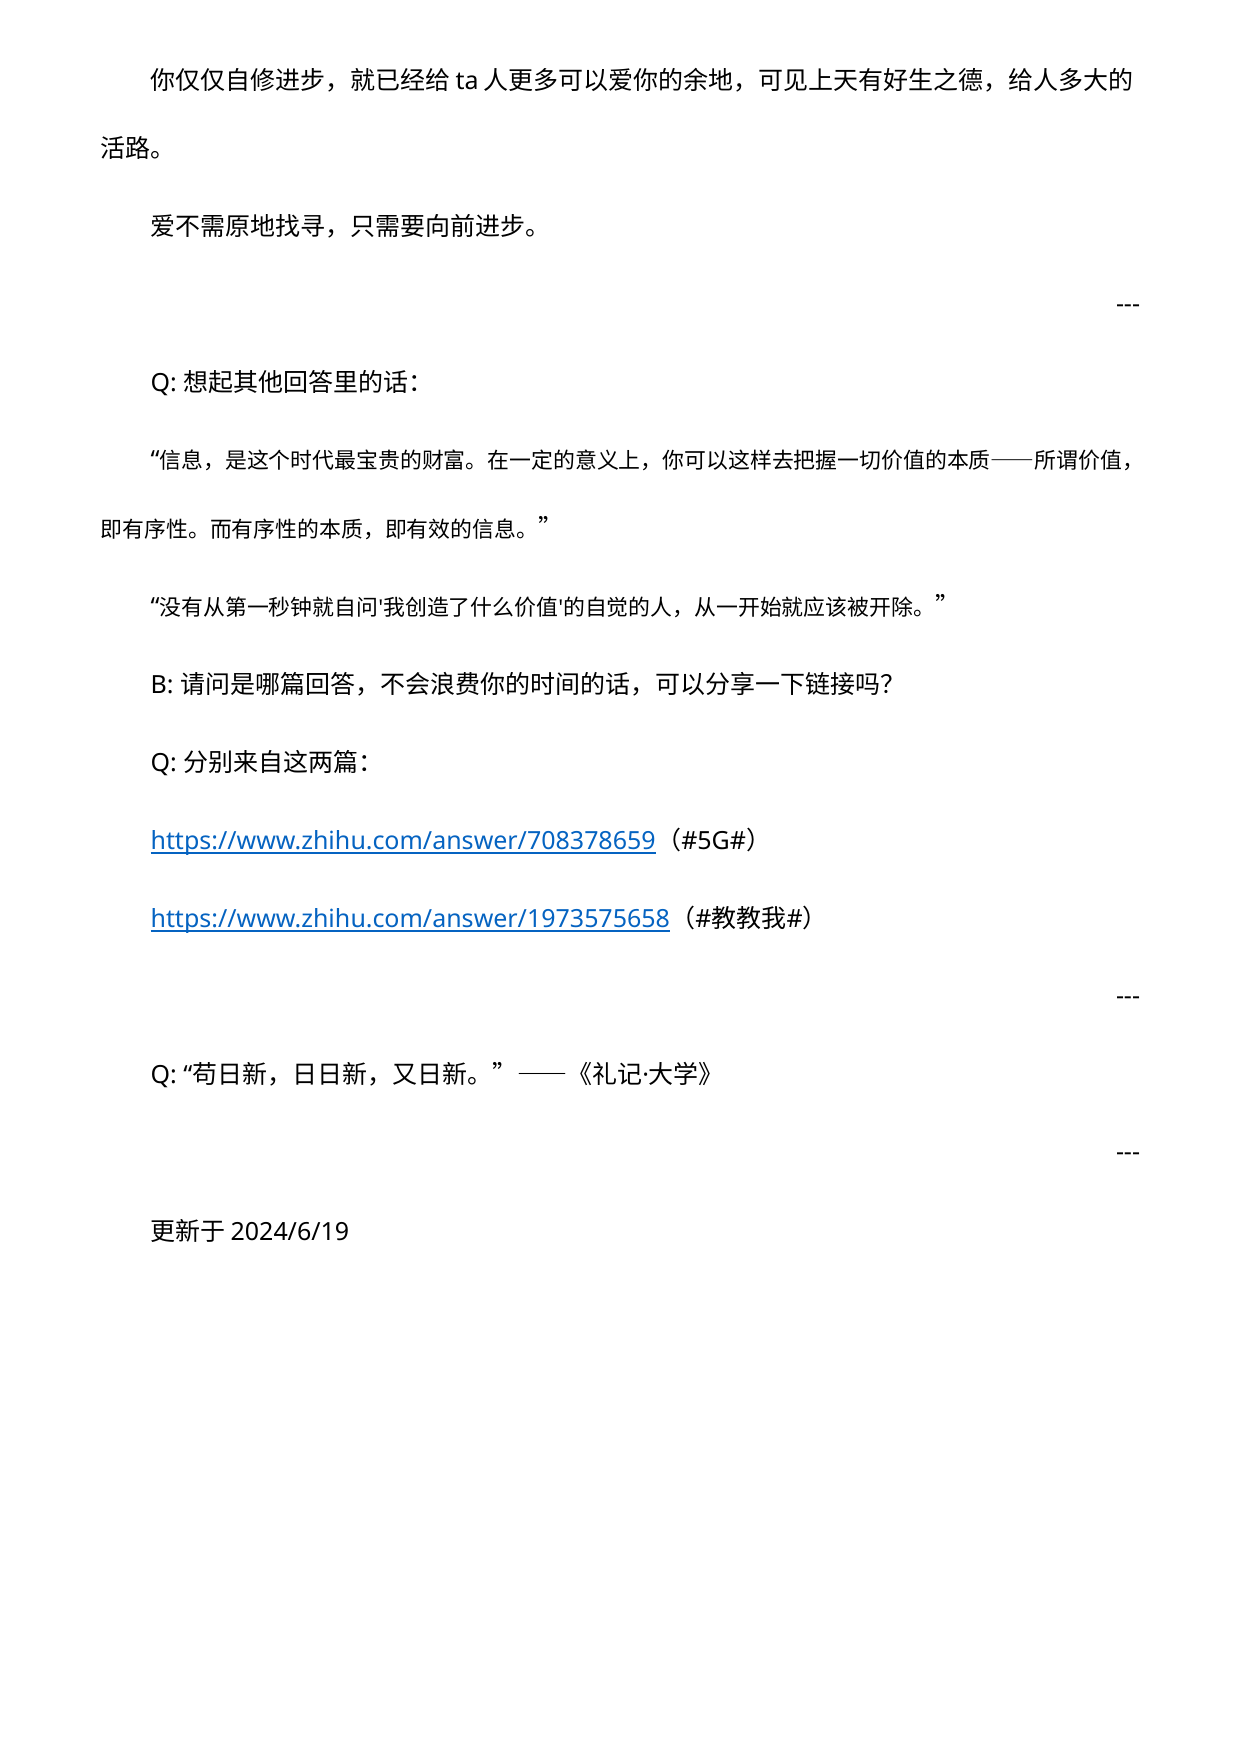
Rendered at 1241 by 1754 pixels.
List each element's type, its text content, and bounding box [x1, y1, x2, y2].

text “没有从第一秒钟就自问'我创造了什么价值'的自觉的人，从一开始就应该被开除。” [100, 571, 1140, 639]
text 爱不需原地找寻，只需要向前进步。 [100, 191, 1140, 259]
text https://www.zhihu.com/answer/708378659（#5G#） [100, 805, 1140, 873]
text 更新于2024/6/19 [100, 1195, 1140, 1263]
text B: 请问是哪篇回答，不会浪费你的时间的话，可以分享一下链接吗？ [100, 649, 1140, 717]
text --- [100, 961, 1140, 1029]
text Q: 分别来自这两篇： [100, 727, 1140, 795]
text 你仅仅自修进步，就已经给ta人更多可以爱你的余地，可见上天有好生之德，给人多大的活路。 [100, 45, 1140, 181]
text --- [100, 1117, 1140, 1185]
text “信息，是这个时代最宝贵的财富。在一定的意义上，你可以这样去把握一切价值的本质——所谓价值，即有序性。而有序性的本质，即有效的信息。” [100, 425, 1140, 561]
text Q: “苟日新，日日新，又日新。”——《礼记·大学》 [100, 1039, 1140, 1107]
text https://www.zhihu.com/answer/1973575658（#教教我#） [100, 883, 1140, 951]
text --- [100, 269, 1140, 337]
text Q: 想起其他回答里的话： [100, 347, 1140, 415]
